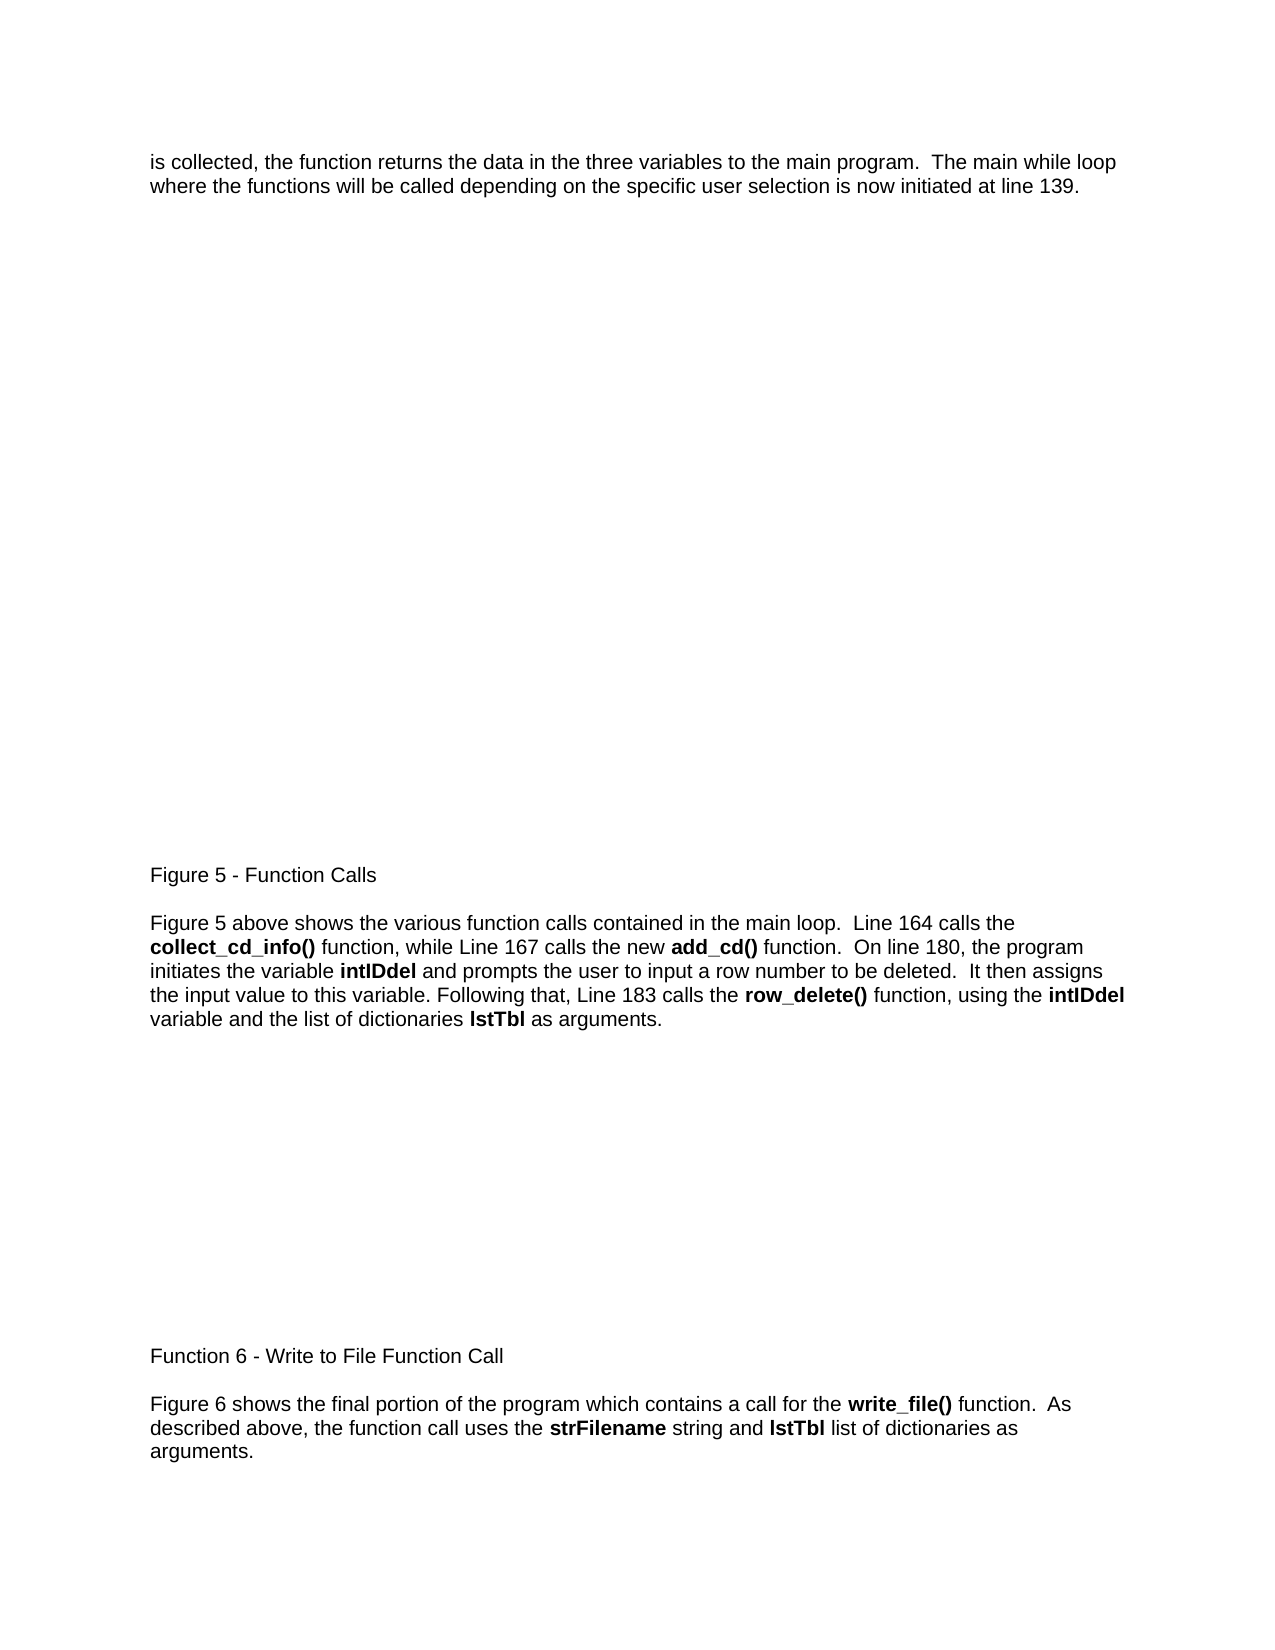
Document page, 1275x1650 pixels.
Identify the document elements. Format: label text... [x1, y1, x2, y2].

text Figure 5 - Function Calls [150, 863, 1125, 887]
text Figure 5 above shows the various function calls contained in the main loop. Line 164 calls the collect_cd_info() function, while Line 167 calls the new add_cd() function. On line 180, the program initiates the variable intIDdel and prompts the user to input a row number to be deleted. It then assigns the input value to this variable. Following that, Line 183 calls the row_delete() function, using the intIDdel variable and the list of dictionaries lstTbl as arguments. [150, 911, 1125, 1031]
text Function 6 - Write to File Function Call [150, 1343, 1125, 1367]
text Figure 6 shows the final portion of the program which contains a call for the write_file() function. As described above, the function call uses the strFilename string and lstTbl list of dictionaries as arguments. [150, 1391, 1125, 1463]
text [150, 150, 1125, 198]
